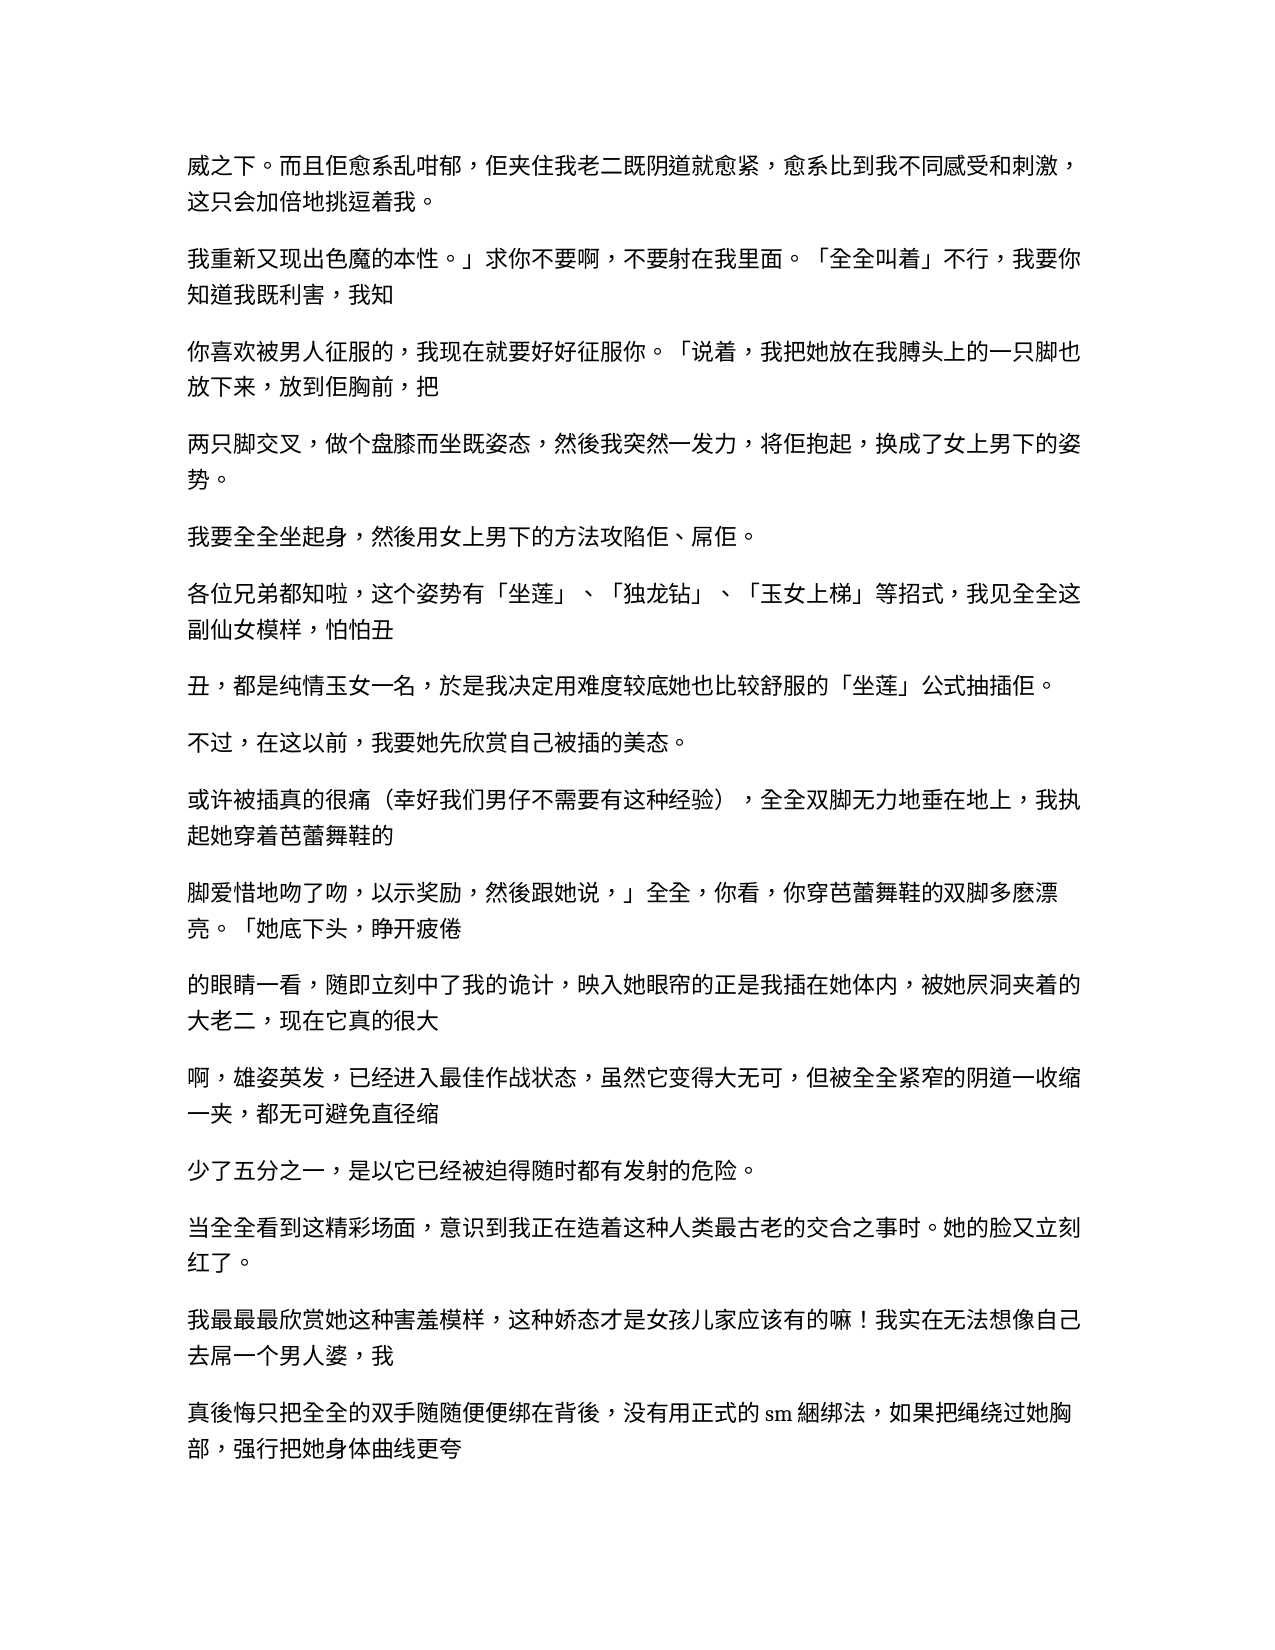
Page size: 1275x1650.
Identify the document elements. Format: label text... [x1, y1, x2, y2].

text 少了五分之一，是以它已经被迫得随时都有发射的危险。 [187, 1155, 1087, 1186]
text 我要全全坐起身，然後用女上男下的方法攻陷佢、屌佢。 [187, 521, 1087, 552]
text 丑，都是纯情玉女一名，於是我决定用难度较底她也比较舒服的「坐莲」公式抽插佢。 [187, 670, 1087, 702]
text 各位兄弟都知啦，这个姿势有「坐莲」、「独龙钻」、「玉女上梯」等招式，我见全全这副仙女模样，怕怕丑 [187, 578, 1087, 645]
text 或许被插真的很痛（幸好我们男仔不需要有这种经验），全全双脚无力地垂在地上，我执起她穿着芭蕾舞鞋的 [187, 784, 1087, 851]
text 两只脚交叉，做个盘膝而坐既姿态，然後我突然一发力，将佢抱起，换成了女上男下的姿势。 [187, 428, 1087, 495]
text 威之下。而且佢愈系乱咁郁，佢夹住我老二既阴道就愈紧，愈系比到我不同感受和刺激，这只会加倍地挑逗着我。 [187, 150, 1087, 217]
text 的眼睛一看，随即立刻中了我的诡计，映入她眼帘的正是我插在她体内，被她屄洞夹着的大老二，现在它真的很大 [187, 969, 1087, 1036]
text 你喜欢被男人征服的，我现在就要好好征服你。「说着，我把她放在我膊头上的一只脚也放下来，放到佢胸前，把 [187, 335, 1087, 403]
text 啊，雄姿英发，已经进入最佳作战状态，虽然它变得大无可，但被全全紧窄的阴道一收缩一夹，都无可避免直径缩 [187, 1062, 1087, 1129]
text 不过，在这以前，我要她先欣赏自己被插的美态。 [187, 727, 1087, 758]
text 当全全看到这精彩场面，意识到我正在造着这种人类最古老的交合之事时。她的脸又立刻红了。 [187, 1211, 1087, 1279]
text 我最最最欣赏她这种害羞模样，这种娇态才是女孩儿家应该有的嘛！我实在无法想像自己去屌一个男人婆，我 [187, 1304, 1087, 1371]
text 脚爱惜地吻了吻，以示奖励，然後跟她说，」全全，你看，你穿芭蕾舞鞋的双脚多麽漂亮。「她底下头，睁开疲倦 [187, 877, 1087, 944]
text 真後悔只把全全的双手随随便便绑在背後，没有用正式的sm綑绑法，如果把绳绕过她胸部，强行把她身体曲线更夸 [187, 1397, 1087, 1464]
text 我重新又现出色魔的本性。」求你不要啊，不要射在我里面。「全全叫着」不行，我要你知道我既利害，我知 [187, 243, 1087, 310]
